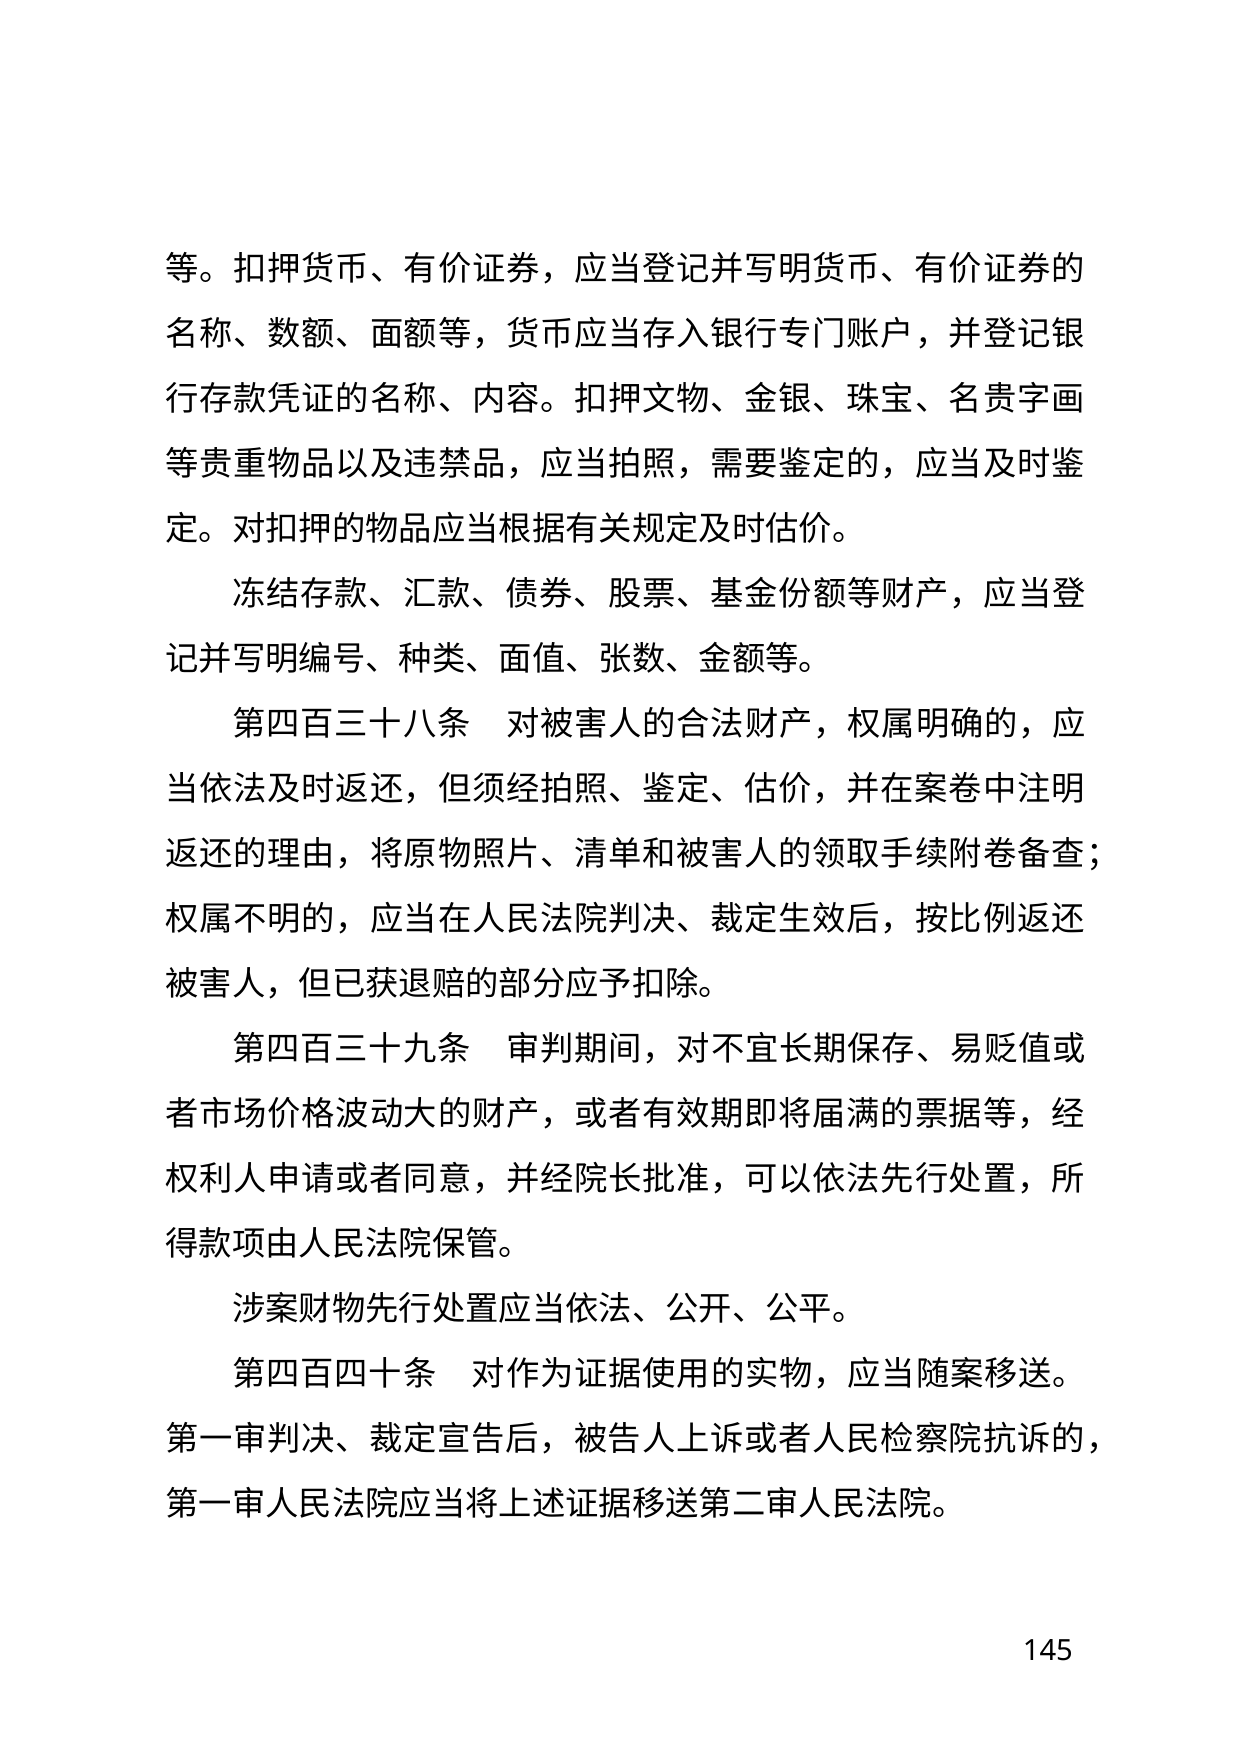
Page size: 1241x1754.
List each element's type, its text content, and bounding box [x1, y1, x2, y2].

text 冻结存款、汇款、债券、股票、基金份额等财产，应当登记并写明编号、种类、面值、张数、金额等。 [165, 558, 1087, 688]
text 第四百三十九条 审判期间，对不宜长期保存、易贬值或者市场价格波动大的财产，或者有效期即将届满的票据等，经权利人申请或者同意，并经院长批准，可以依法先行处置，所得款项由人民法院保管。 [165, 1013, 1087, 1273]
text 第四百三十八条 对被害人的合法财产，权属明确的，应当依法及时返还，但须经拍照、鉴定、估价，并在案卷中注明返还的理由，将原物照片、清单和被害人的领取手续附卷备查；权属不明的，应当在人民法院判决、裁定生效后，按比例返还被害人，但已获退赔的部分应予扣除。 [165, 688, 1087, 1013]
text 第四百四十条 对作为证据使用的实物，应当随案移送。第一审判决、裁定宣告后，被告人上诉或者人民检察院抗诉的，第一审人民法院应当将上述证据移送第二审人民法院。 [165, 1338, 1087, 1533]
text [165, 233, 1087, 558]
text 涉案财物先行处置应当依法、公开、公平。 [165, 1273, 1087, 1338]
